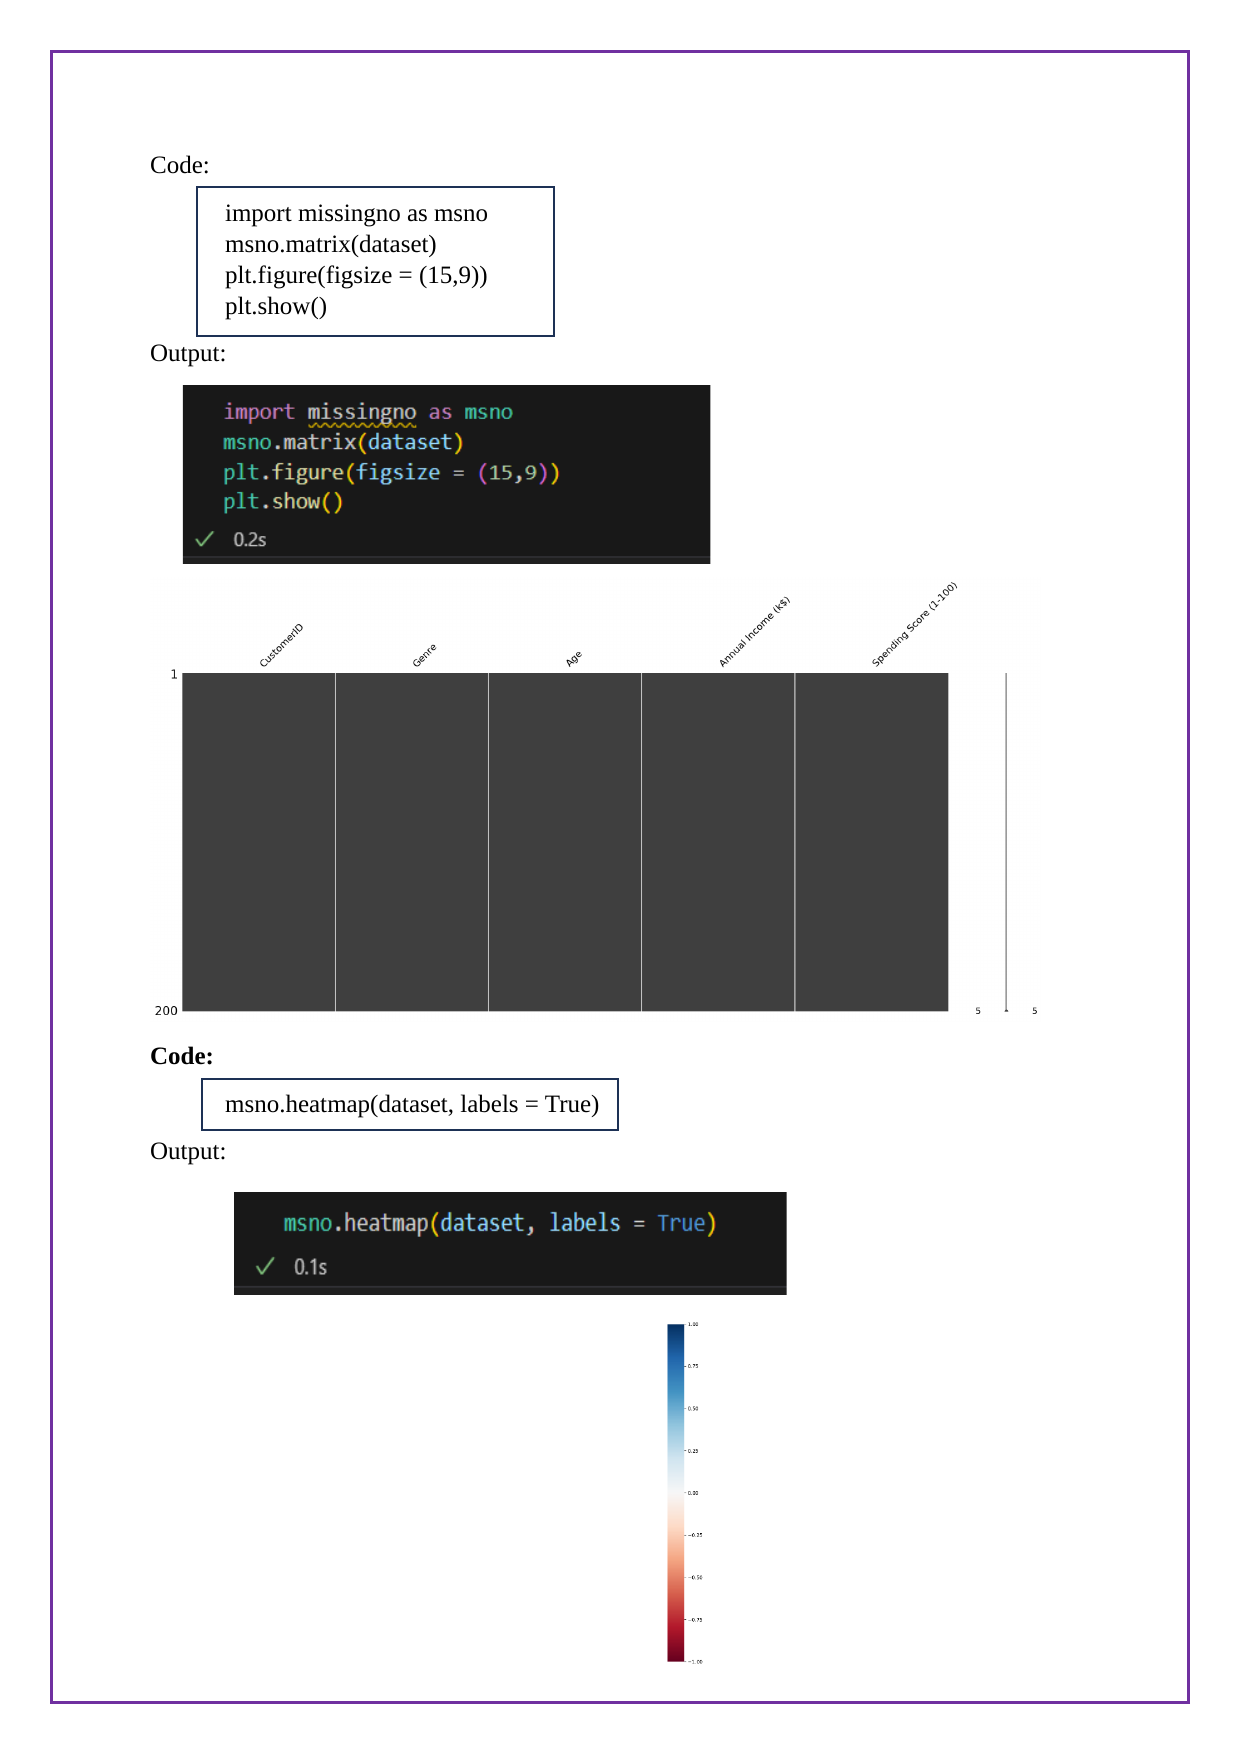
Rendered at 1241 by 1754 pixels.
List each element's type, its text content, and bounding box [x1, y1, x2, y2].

picture [150, 577, 1041, 1022]
picture [234, 1192, 787, 1295]
list msno.heatmap(dataset, labels = True) [225, 1089, 1090, 1117]
list import missingno as msno [225, 198, 1090, 226]
text Output: [150, 338, 1090, 367]
text Code: [150, 150, 1090, 179]
text Code: [150, 1041, 1090, 1070]
picture [182, 385, 711, 564]
list plt.show() [225, 291, 1090, 319]
text Output: [150, 1136, 1090, 1165]
list msno.matrix(dataset) [225, 229, 1090, 257]
picture [182, 1318, 705, 1668]
list plt.figure(figsize = (15,9)) [225, 260, 1090, 288]
